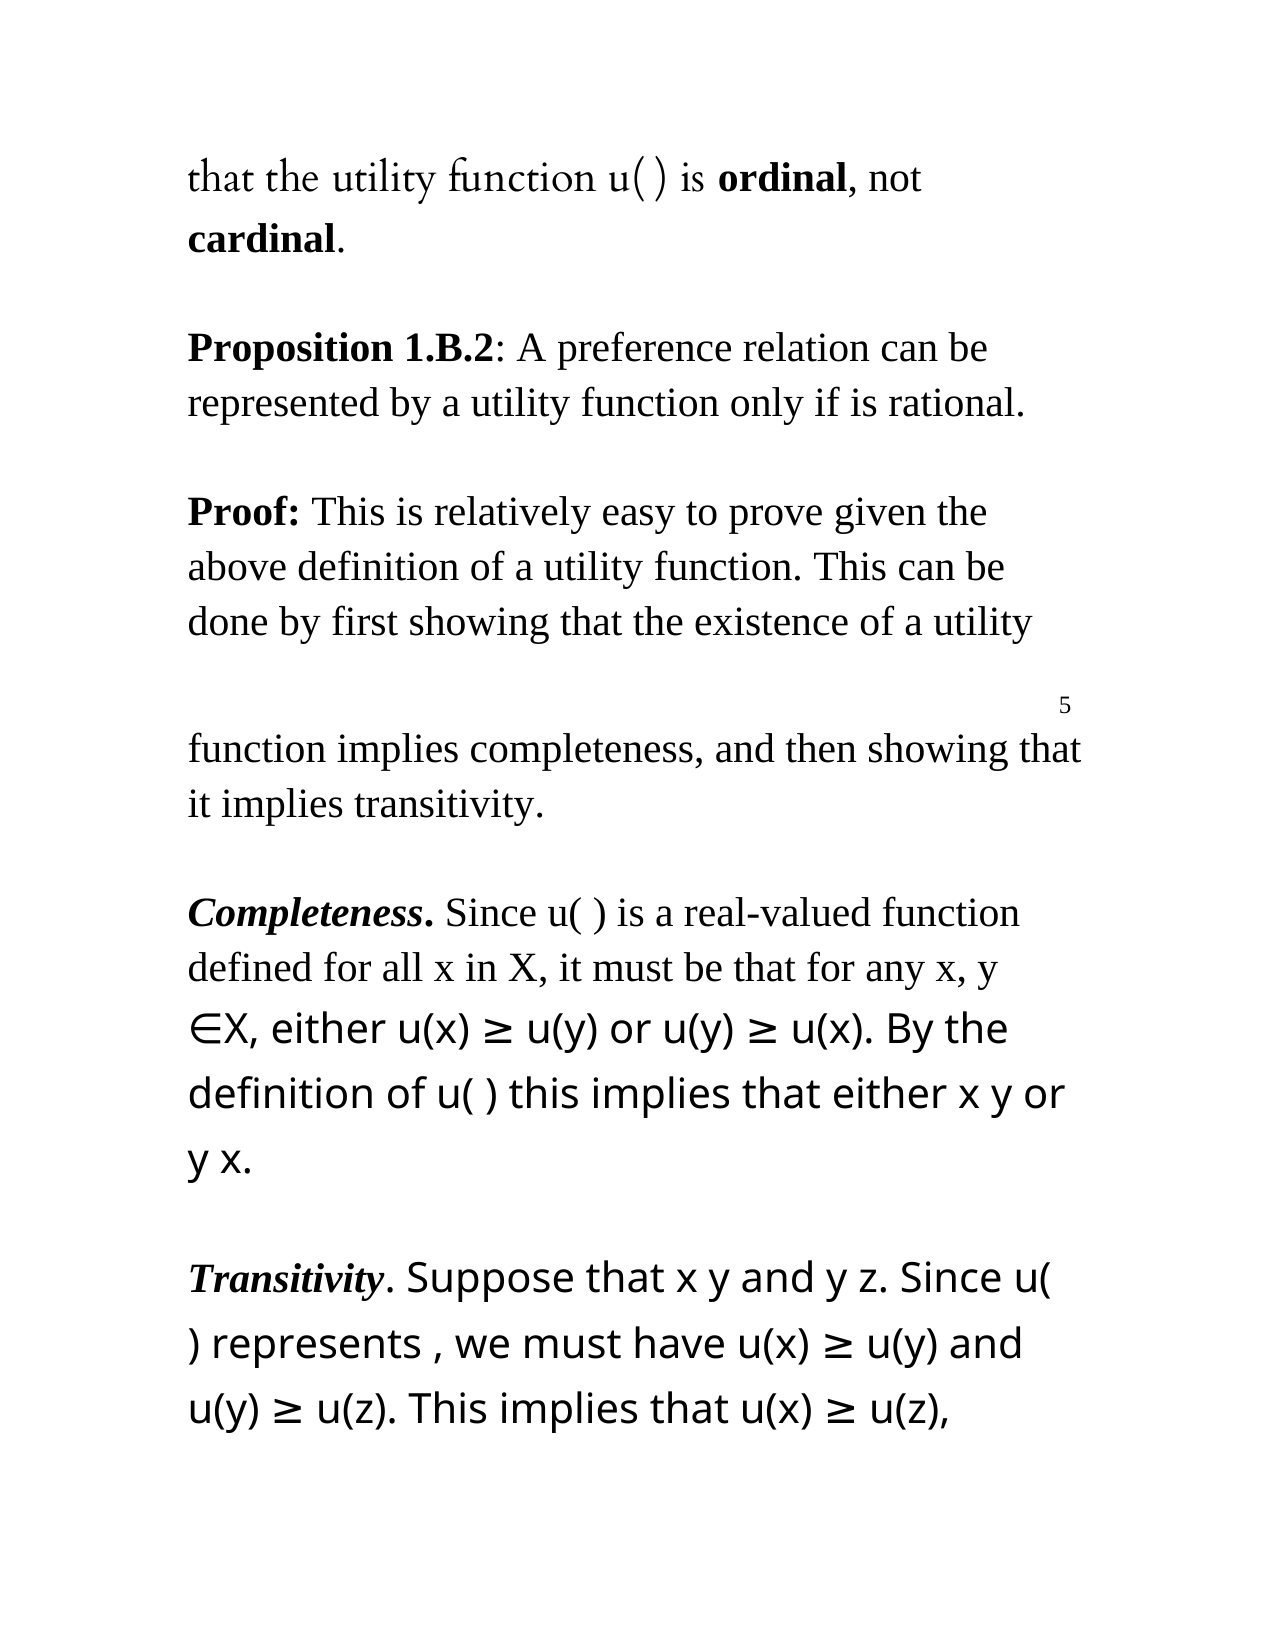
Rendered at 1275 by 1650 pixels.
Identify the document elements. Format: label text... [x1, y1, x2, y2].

text Proof: This is relatively easy to prove given the above definition of a utility function. This can be done by first showing that the existence of a utility [187, 486, 1033, 644]
text Proposition 1.B.2: A preference relation can be represented by a utility function only if is rational. [187, 323, 1079, 426]
text function implies completeness, and then showing that it implies transitivity. [187, 723, 1083, 826]
text 5 [1058, 690, 1071, 719]
text Completeness. Since u( ) is a real-valued function defined for all x in X, it must be that for any x, y ∈X, either u(x) ≥ u(y) or u(y) ≥ u(x). By the definition of u( ) this implies that either x y or y x. [187, 887, 1080, 1186]
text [187, 150, 1082, 262]
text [187, 1248, 1055, 1436]
